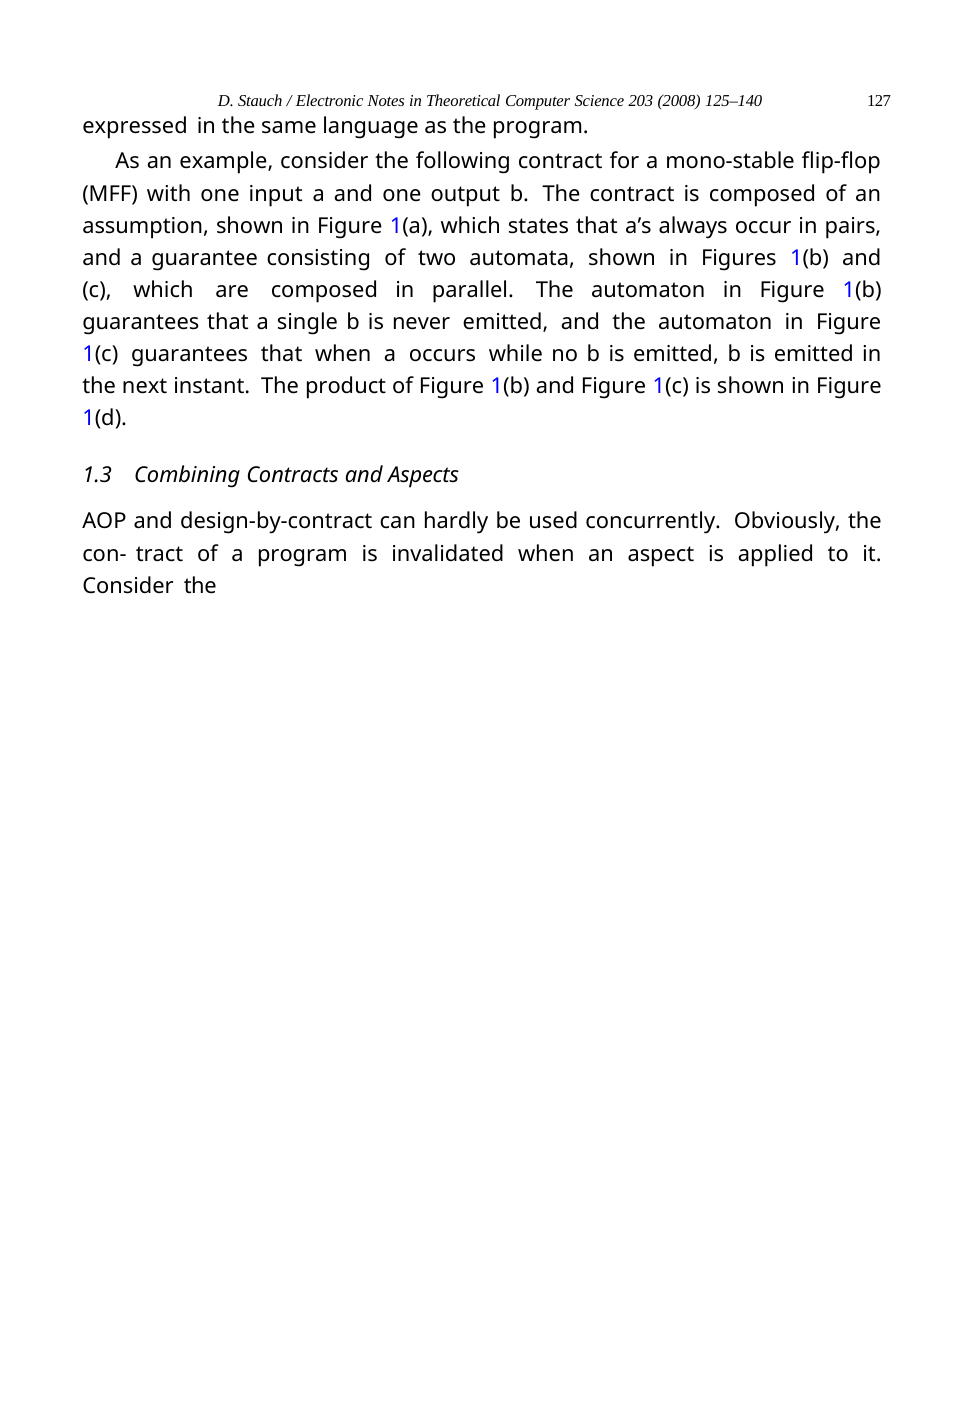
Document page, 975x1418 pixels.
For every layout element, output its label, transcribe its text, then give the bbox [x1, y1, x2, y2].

text AOP and design-by-contract can hardly be used concurrently. Obviously, the con- tract of a program is invalidated when an aspect is applied to it. Consider the [82, 505, 882, 599]
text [82, 110, 881, 140]
text As an example, consider the following contract for a mono-stable flip-flop (MFF) with one input a and one output b. The contract is composed of an assumption, shown in Figure 1(a), which states that a’s always occur in pairs, and a guarantee consisting of two automata, shown in Figures 1(b) and (c), which are composed in parallel. The automaton in Figure 1(b) guarantees that a single b is never emitted, and the automaton in Figure 1(c) guarantees that when a occurs while no b is emitted, b is emitted in the next instant. The product of Figure 1(b) and Figure 1(c) is shown in Figure 1(d). [82, 145, 882, 432]
list Combining Contracts and Aspects [82, 459, 908, 489]
